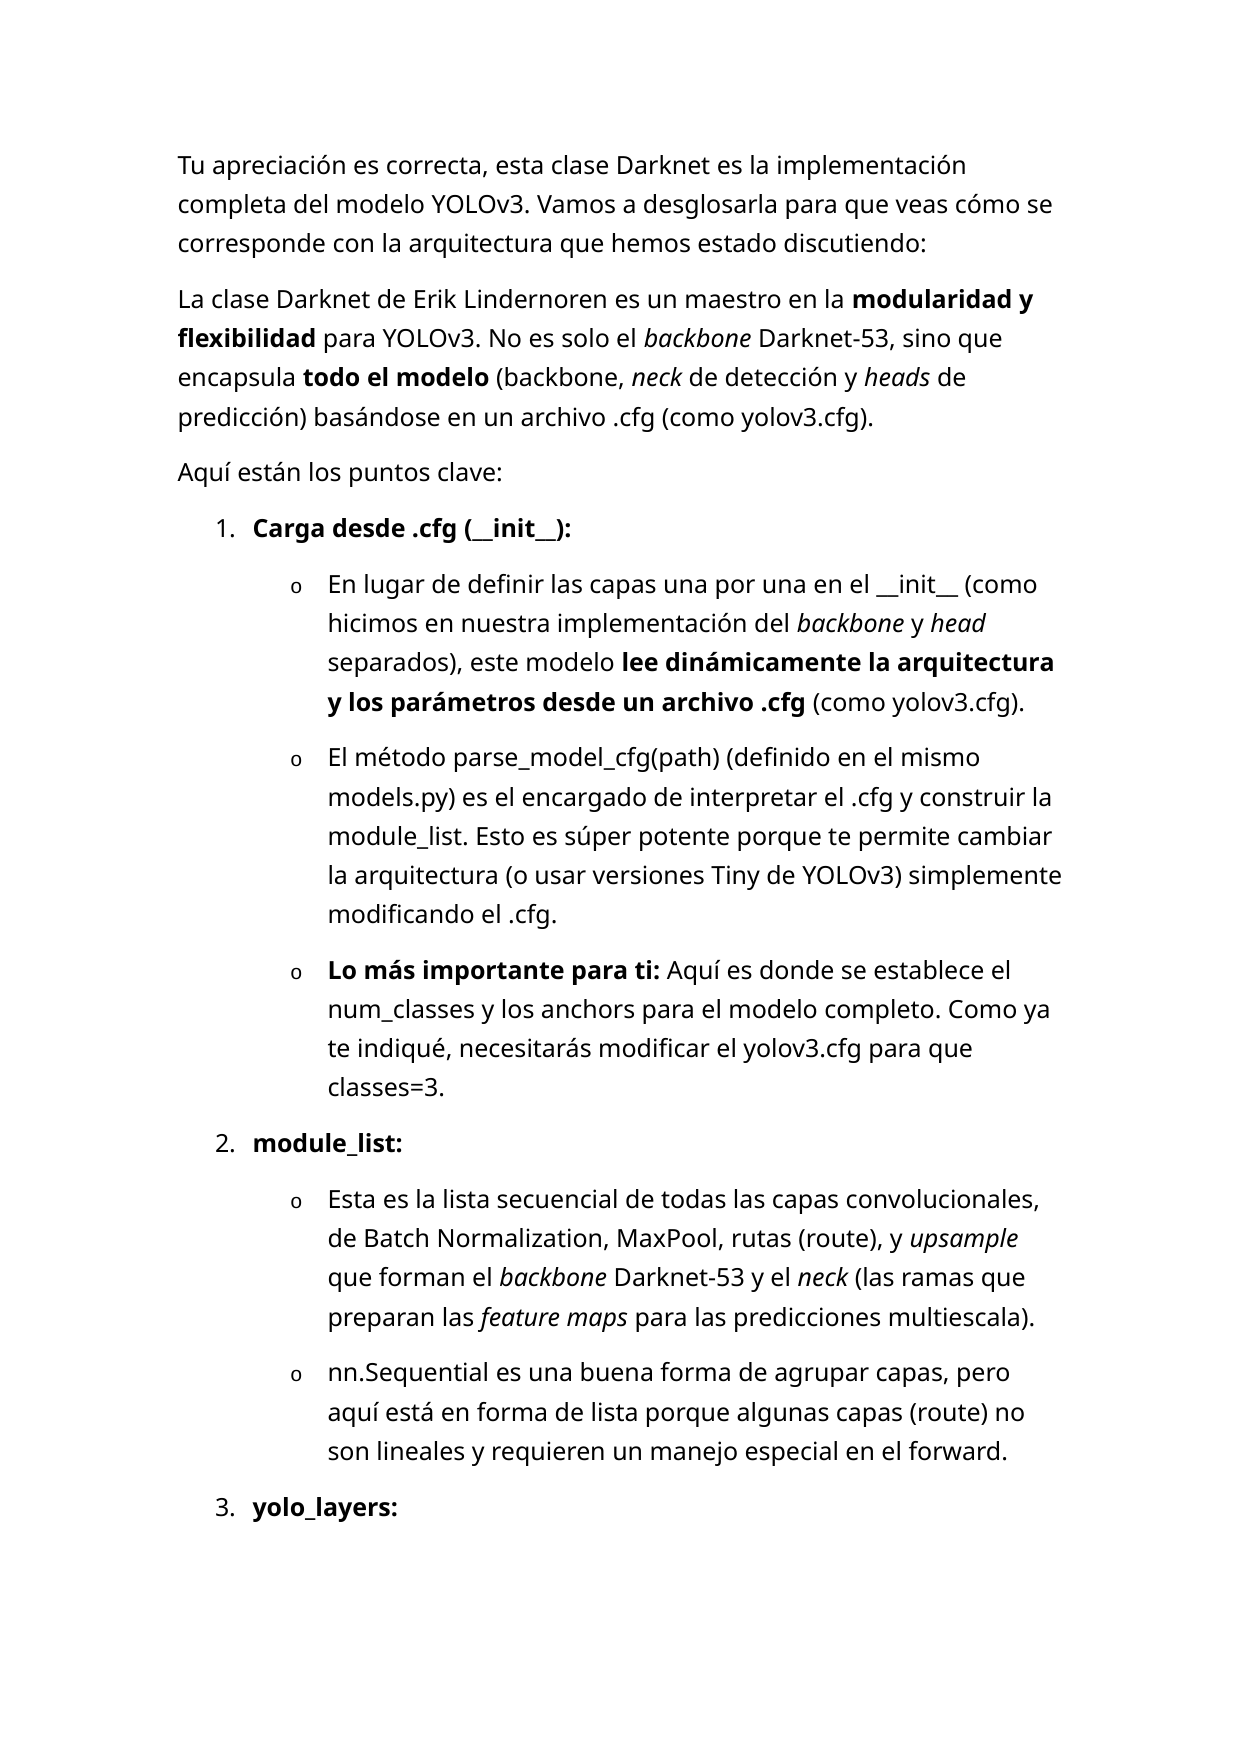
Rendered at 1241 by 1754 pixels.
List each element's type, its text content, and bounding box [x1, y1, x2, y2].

list Carga desde .cfg (__init__): [215, 511, 1063, 545]
text La clase Darknet de Erik Lindernoren es un maestro en la modularidad y flexibilidad para YOLOv3. No es solo el backbone Darknet-53, sino que encapsula todo el modelo (backbone, neck de detección y heads de predicción) basándose en un archivo .cfg (como yolov3.cfg). [177, 282, 1063, 433]
text Tu apreciación es correcta, esta clase Darknet es la implementación completa del modelo YOLOv3. Vamos a desglosarla para que veas cómo se corresponde con la arquitectura que hemos estado discutiendo: [177, 148, 1063, 260]
list Esta es la lista secuencial de todas las capas convolucionales, de Batch Normalization, MaxPool, rutas (route), y upsample que forman el backbone Darknet-53 y el neck (las ramas que preparan las feature maps para las predicciones multiescala). [290, 1182, 1063, 1333]
list module_list: [215, 1126, 1063, 1160]
list Lo más importante para ti: Aquí es donde se establece el num_classes y los anchors para el modelo completo. Como ya te indiqué, necesitarás modificar el yolov3.cfg para que classes=3. [290, 953, 1063, 1104]
list El método parse_model_cfg(path) (definido en el mismo models.py) es el encargado de interpretar el .cfg y construir la module_list. Esto es súper potente porque te permite cambiar la arquitectura (o usar versiones Tiny de YOLOv3) simplemente modificando el .cfg. [290, 740, 1063, 931]
text Aquí están los puntos clave: [177, 455, 1063, 489]
list yolo_layers: [215, 1489, 1063, 1523]
list nn.Sequential es una buena forma de agrupar capas, pero aquí está en forma de lista porque algunas capas (route) no son lineales y requieren un manejo especial en el forward. [290, 1355, 1063, 1467]
list En lugar de definir las capas una por una en el __init__ (como hicimos en nuestra implementación del backbone y head separados), este modelo lee dinámicamente la arquitectura y los parámetros desde un archivo .cfg (como yolov3.cfg). [290, 567, 1063, 718]
